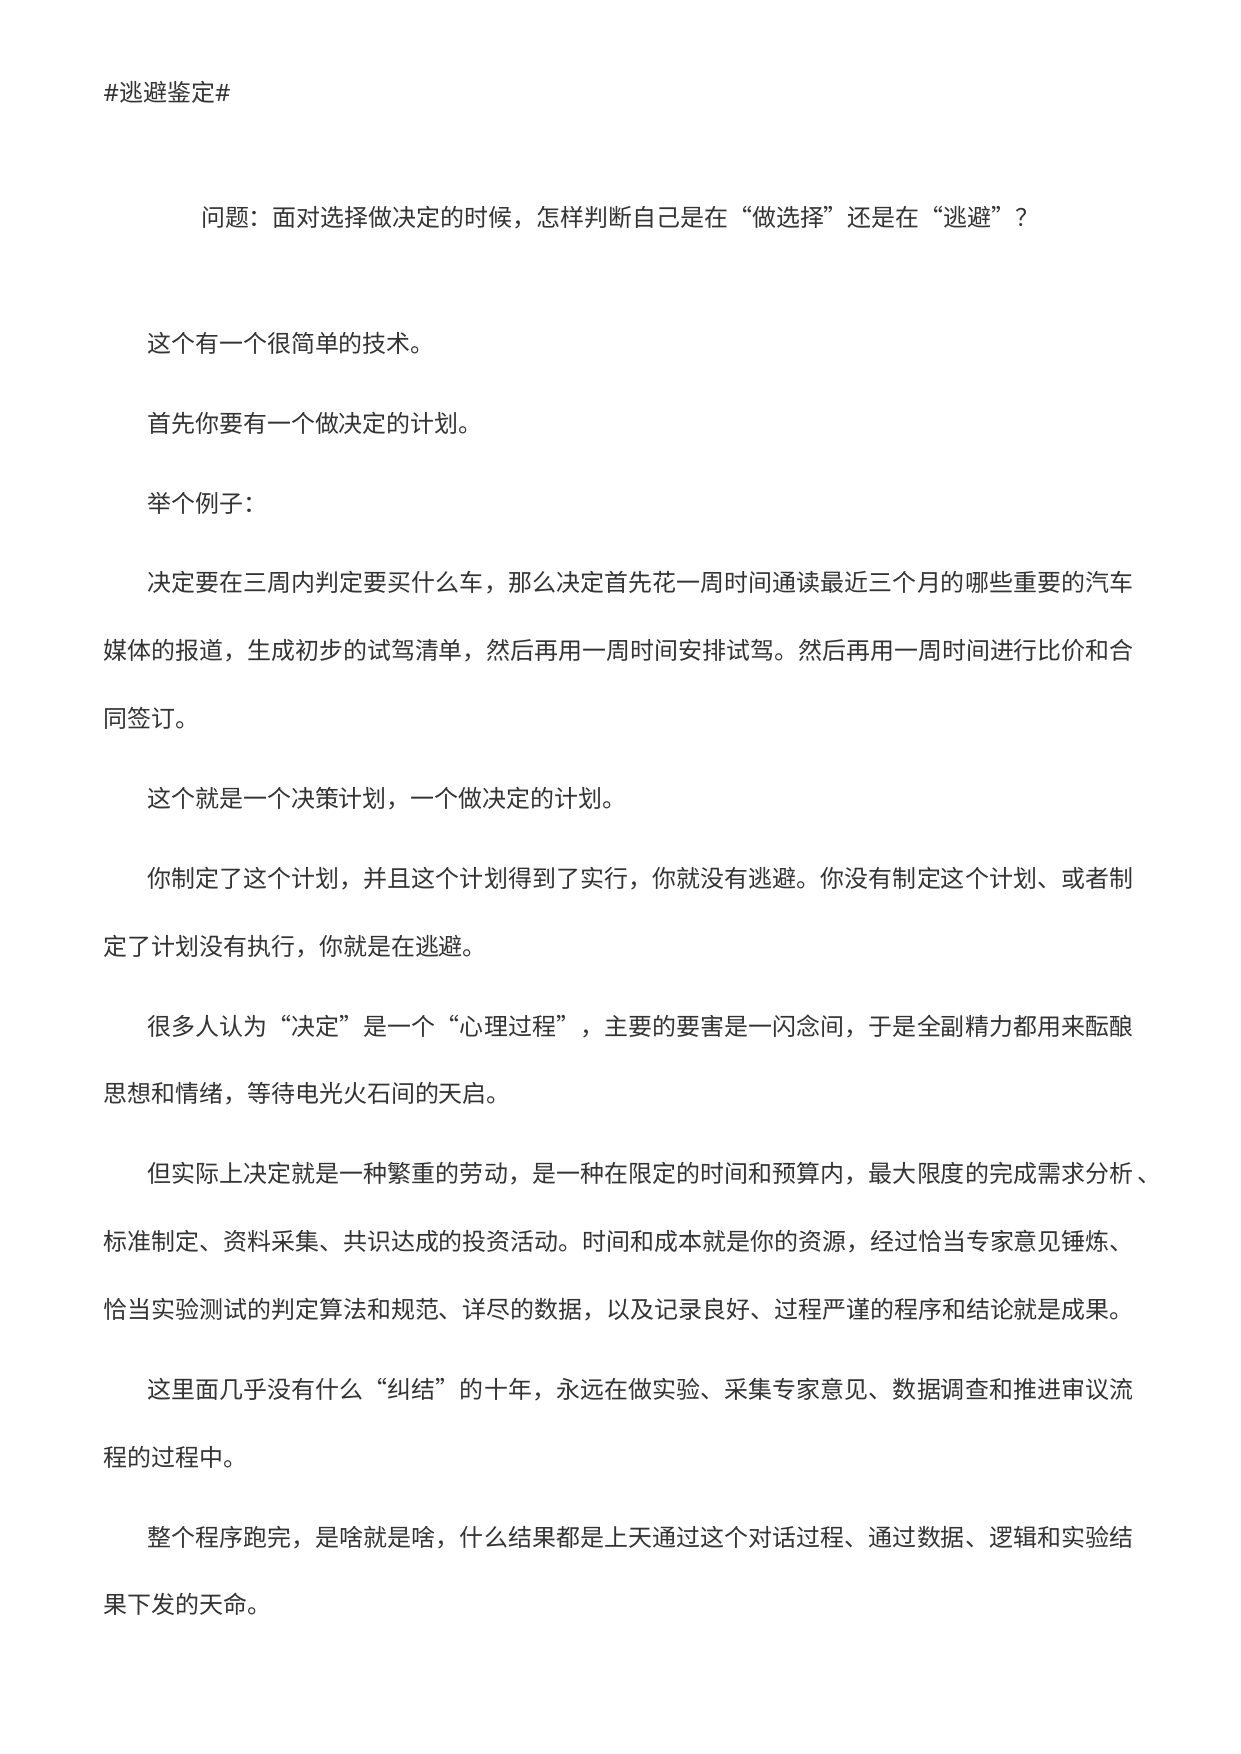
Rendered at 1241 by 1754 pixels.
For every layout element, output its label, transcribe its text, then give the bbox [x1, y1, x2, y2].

text 这里面几乎没有什么“纠结”的十年，永远在做实验、采集专家意见、数据调查和推进审议流程的过程中。 [103, 1354, 1137, 1490]
text 决定要在三周内判定要买什么车，那么决定首先花一周时间通读最近三个月的哪些重要的汽车媒体的报道，生成初步的试驾清单，然后再用一周时间安排试驾。然后再用一周时间进行比价和合同签订。 [103, 547, 1137, 751]
text 这个有一个很简单的技术。 [103, 308, 1137, 376]
text 整个程序跑完，是啥就是啥，什么结果都是上天通过这个对话过程、通过数据、逻辑和实验结果下发的天命。 [103, 1502, 1137, 1637]
text 但实际上决定就是一种繁重的劳动，是一种在限定的时间和预算内，最大限度的完成需求分析、标准制定、资料采集、共识达成的投资活动。时间和成本就是你的资源，经过恰当专家意见锤炼、恰当实验测试的判定算法和规范、详尽的数据，以及记录良好、过程严谨的程序和结论就是成果。 [103, 1138, 1137, 1342]
text 问题：面对选择做决定的时候，怎样判断自己是在“做选择”还是在“逃避”？ [103, 182, 1137, 250]
text #逃避鉴定# [103, 57, 1137, 125]
text 首先你要有一个做决定的计划。 [103, 388, 1137, 456]
text 很多人认为“决定”是一个“心理过程”，主要的要害是一闪念间，于是全副精力都用来酝酿思想和情绪，等待电光火石间的天启。 [103, 991, 1137, 1126]
text 你制定了这个计划，并且这个计划得到了实行，你就没有逃避。你没有制定这个计划、或者制定了计划没有执行，你就是在逃避。 [103, 843, 1137, 979]
text 举个例子： [103, 468, 1137, 536]
text 这个就是一个决策计划，一个做决定的计划。 [103, 763, 1137, 831]
